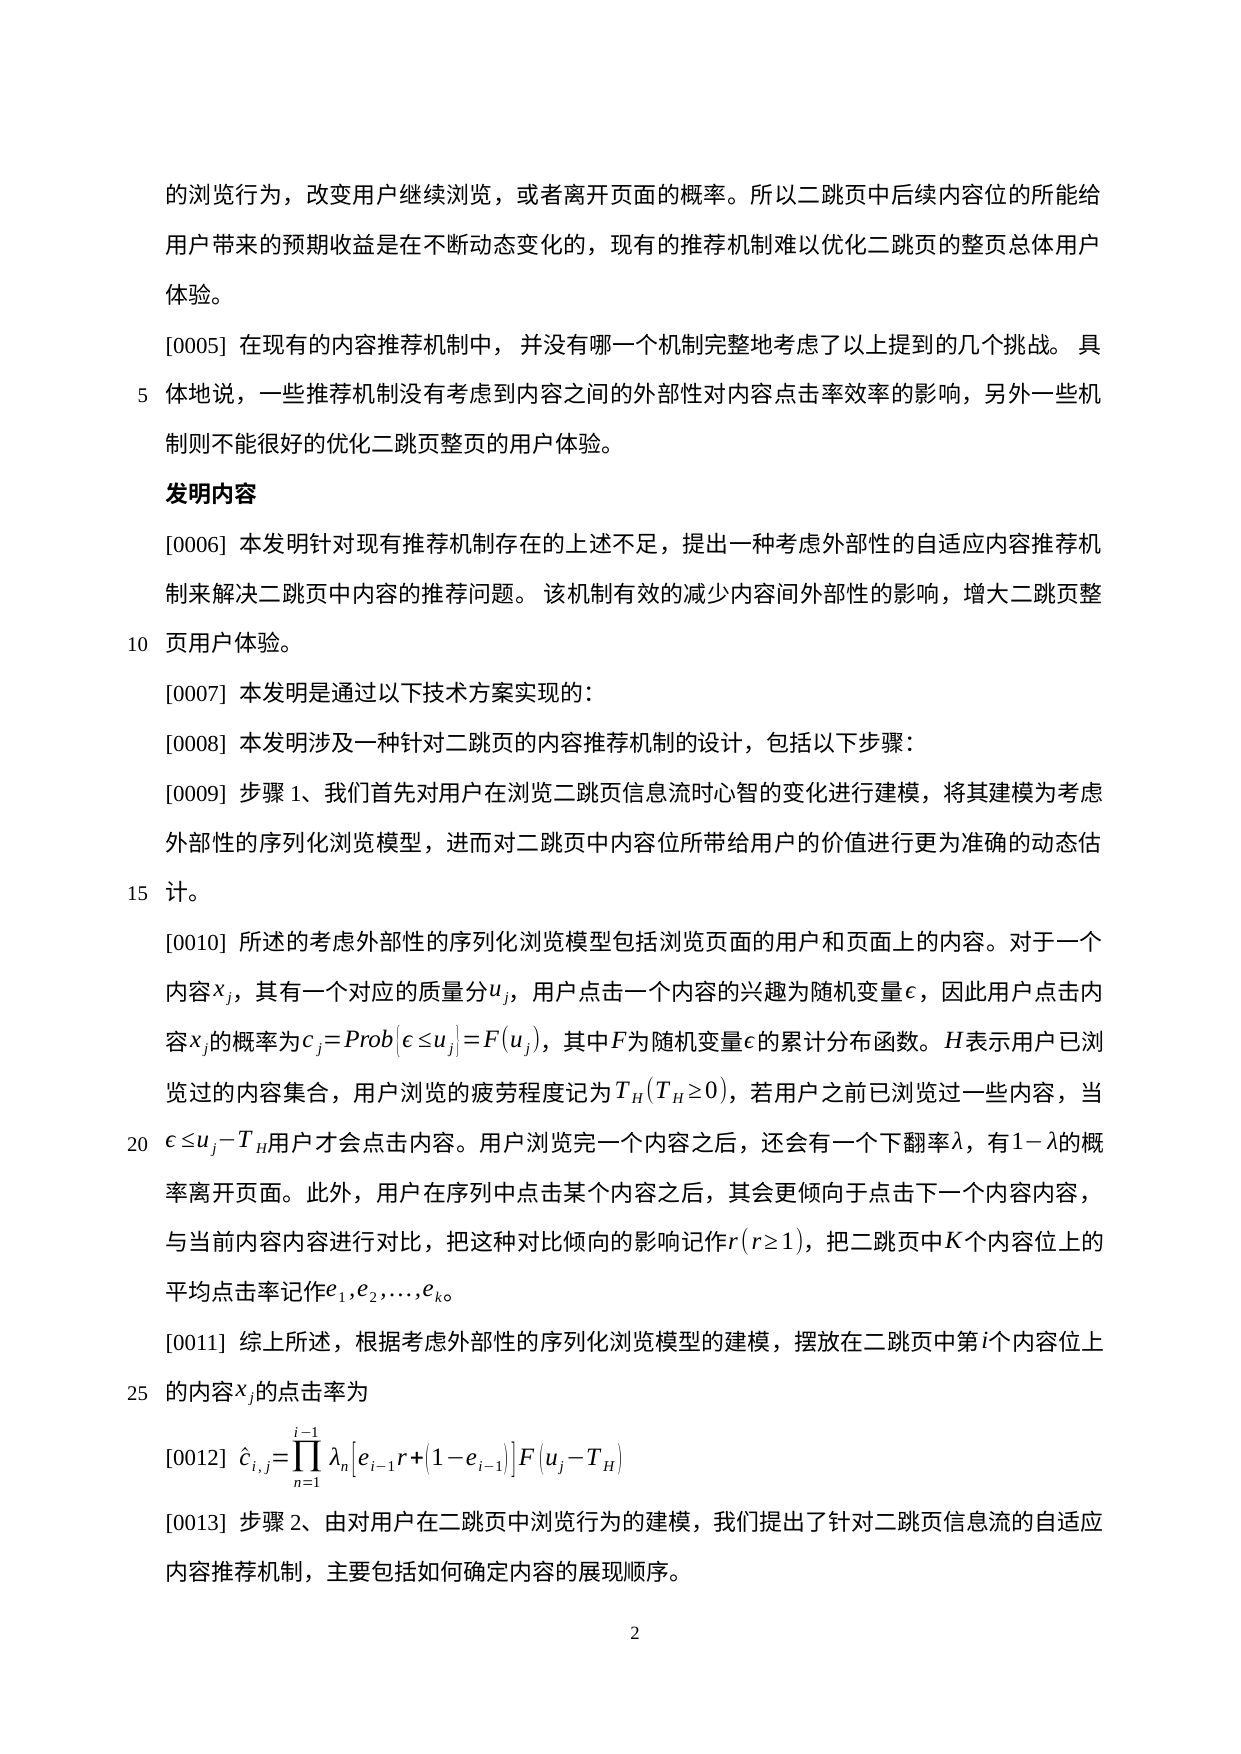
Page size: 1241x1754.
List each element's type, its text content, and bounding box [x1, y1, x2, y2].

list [165, 177, 1104, 310]
list 本发明涉及一种针对二跳页的内容推荐机制的设计，包括以下步骤： [165, 725, 1104, 758]
list 本发明针对现有推荐机制存在的上述不足，提出一种考虑外部性的自适应内容推荐机制来解决二跳页中内容的推荐问题。 该机制有效的减少内容间外部性的影响，增大二跳页整页用户体验。 [165, 526, 1104, 658]
list 步骤1、我们首先对用户在浏览二跳页信息流时心智的变化进行建模，将其建模为考虑外部性的序列化浏览模型，进而对二跳页中内容位所带给用户的价值进行更为准确的动态估计。 [165, 775, 1104, 907]
list 所述的考虑外部性的序列化浏览模型包括浏览页面的用户和页面上的内容。对于一个内容，其有一个对应的质量分，用户点击一个内容的兴趣为随机变量，因此用户点击内容的概率为，其中为随机变量的累计分布函数。表示用户已浏览过的内容集合，用户浏览的疲劳程度记为，若用户之前已浏览过一些内容，当用户才会点击内容。用户浏览完一个内容之后，还会有一个下翻率，有的概率离开页面。此外，用户在序列中点击某个内容之后，其会更倾向于点击下一个内容内容，与当前内容内容进行对比，把这种对比倾向的影响记作，把二跳页中个内容位上的平均点击率记作。 [165, 924, 1104, 1307]
list 本发明是通过以下技术方案实现的： [165, 675, 1104, 708]
list 在现有的内容推荐机制中， 并没有哪一个机制完整地考虑了以上提到的几个挑战。 具体地说，一些推荐机制没有考虑到内容之间的外部性对内容点击率效率的影响，另外一些机制则不能很好的优化二跳页整页的用户体验。 [165, 327, 1104, 459]
list 综上所述，根据考虑外部性的序列化浏览模型的建模，摆放在二跳页中第个内容位上的内容的点击率为 [165, 1324, 1104, 1407]
text 发明内容 [165, 476, 1104, 509]
list 步骤2、由对用户在二跳页中浏览行为的建模，我们提出了针对二跳页信息流的自适应内容推荐机制，主要包括如何确定内容的展现顺序。 [165, 1504, 1104, 1587]
